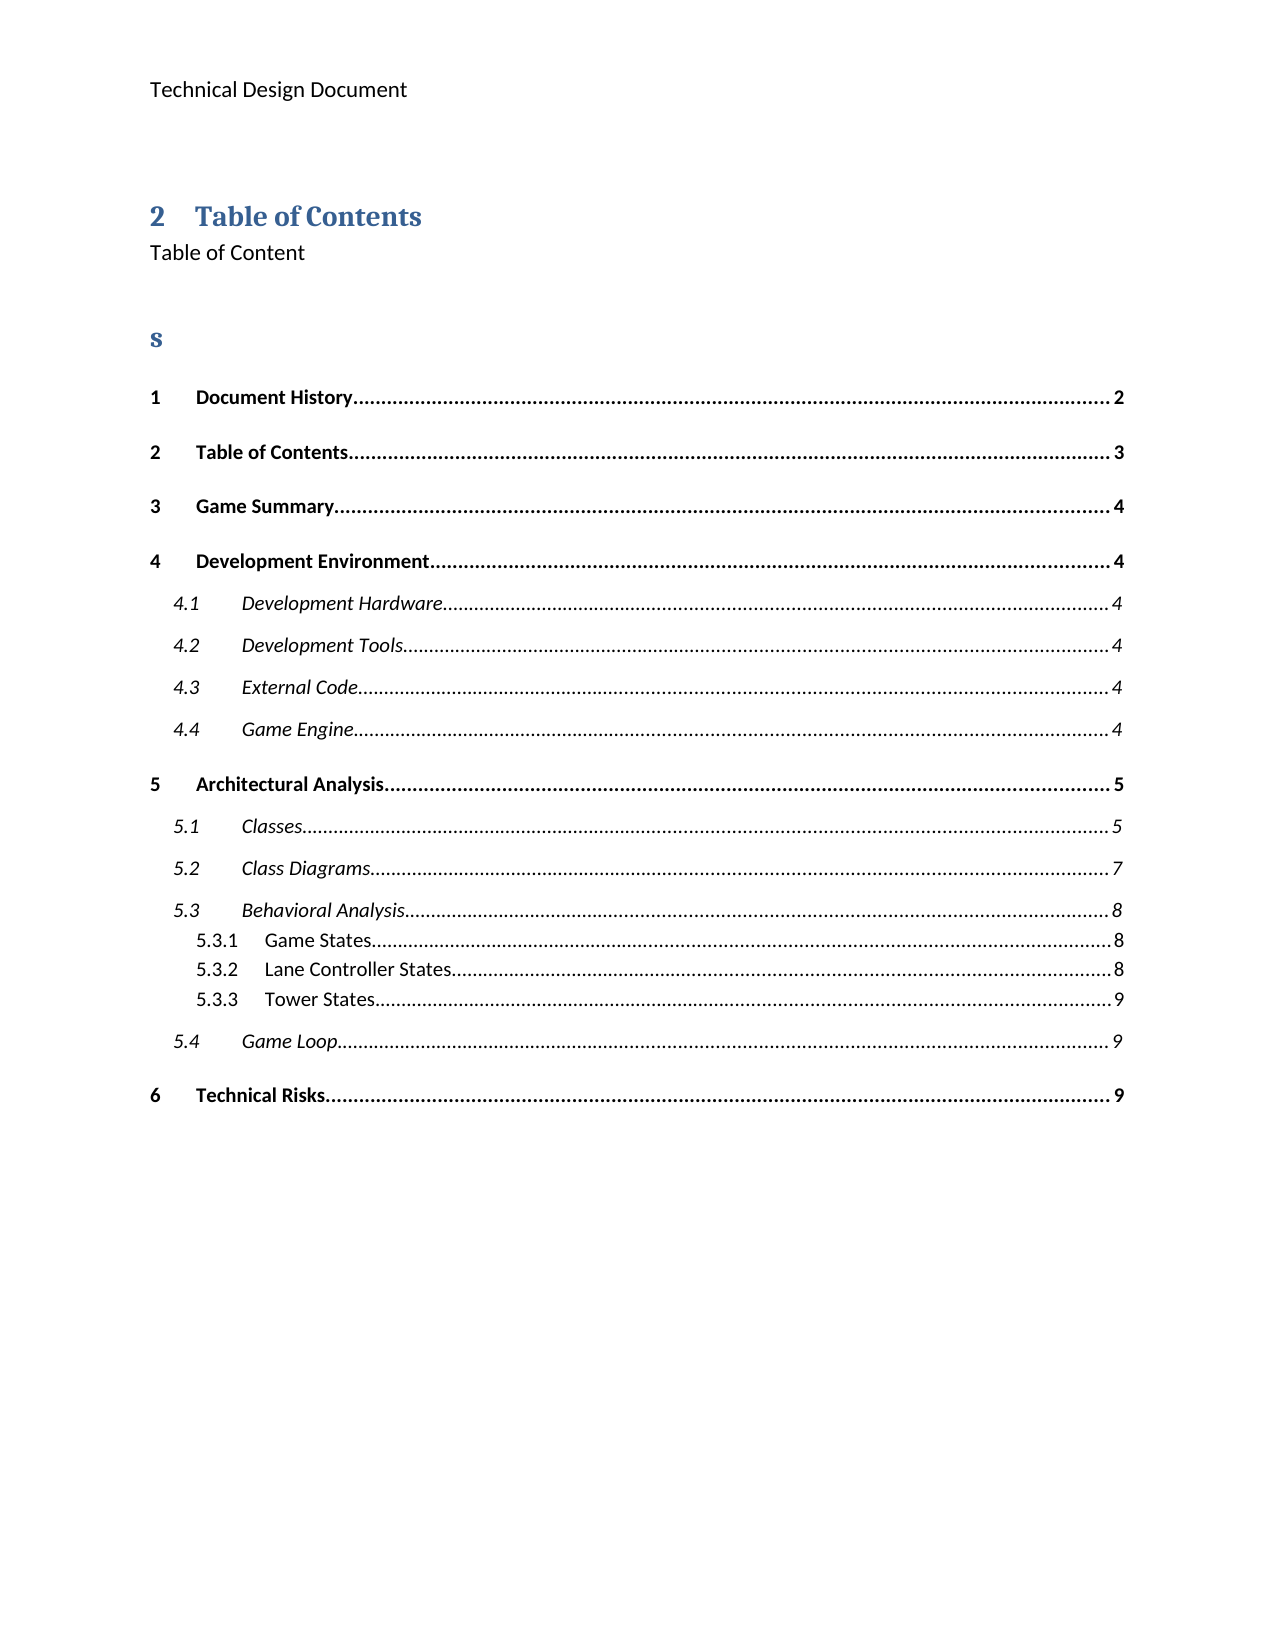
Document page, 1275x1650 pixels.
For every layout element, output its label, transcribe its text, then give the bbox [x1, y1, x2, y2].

subtitle Table of Contents [150, 200, 1125, 233]
